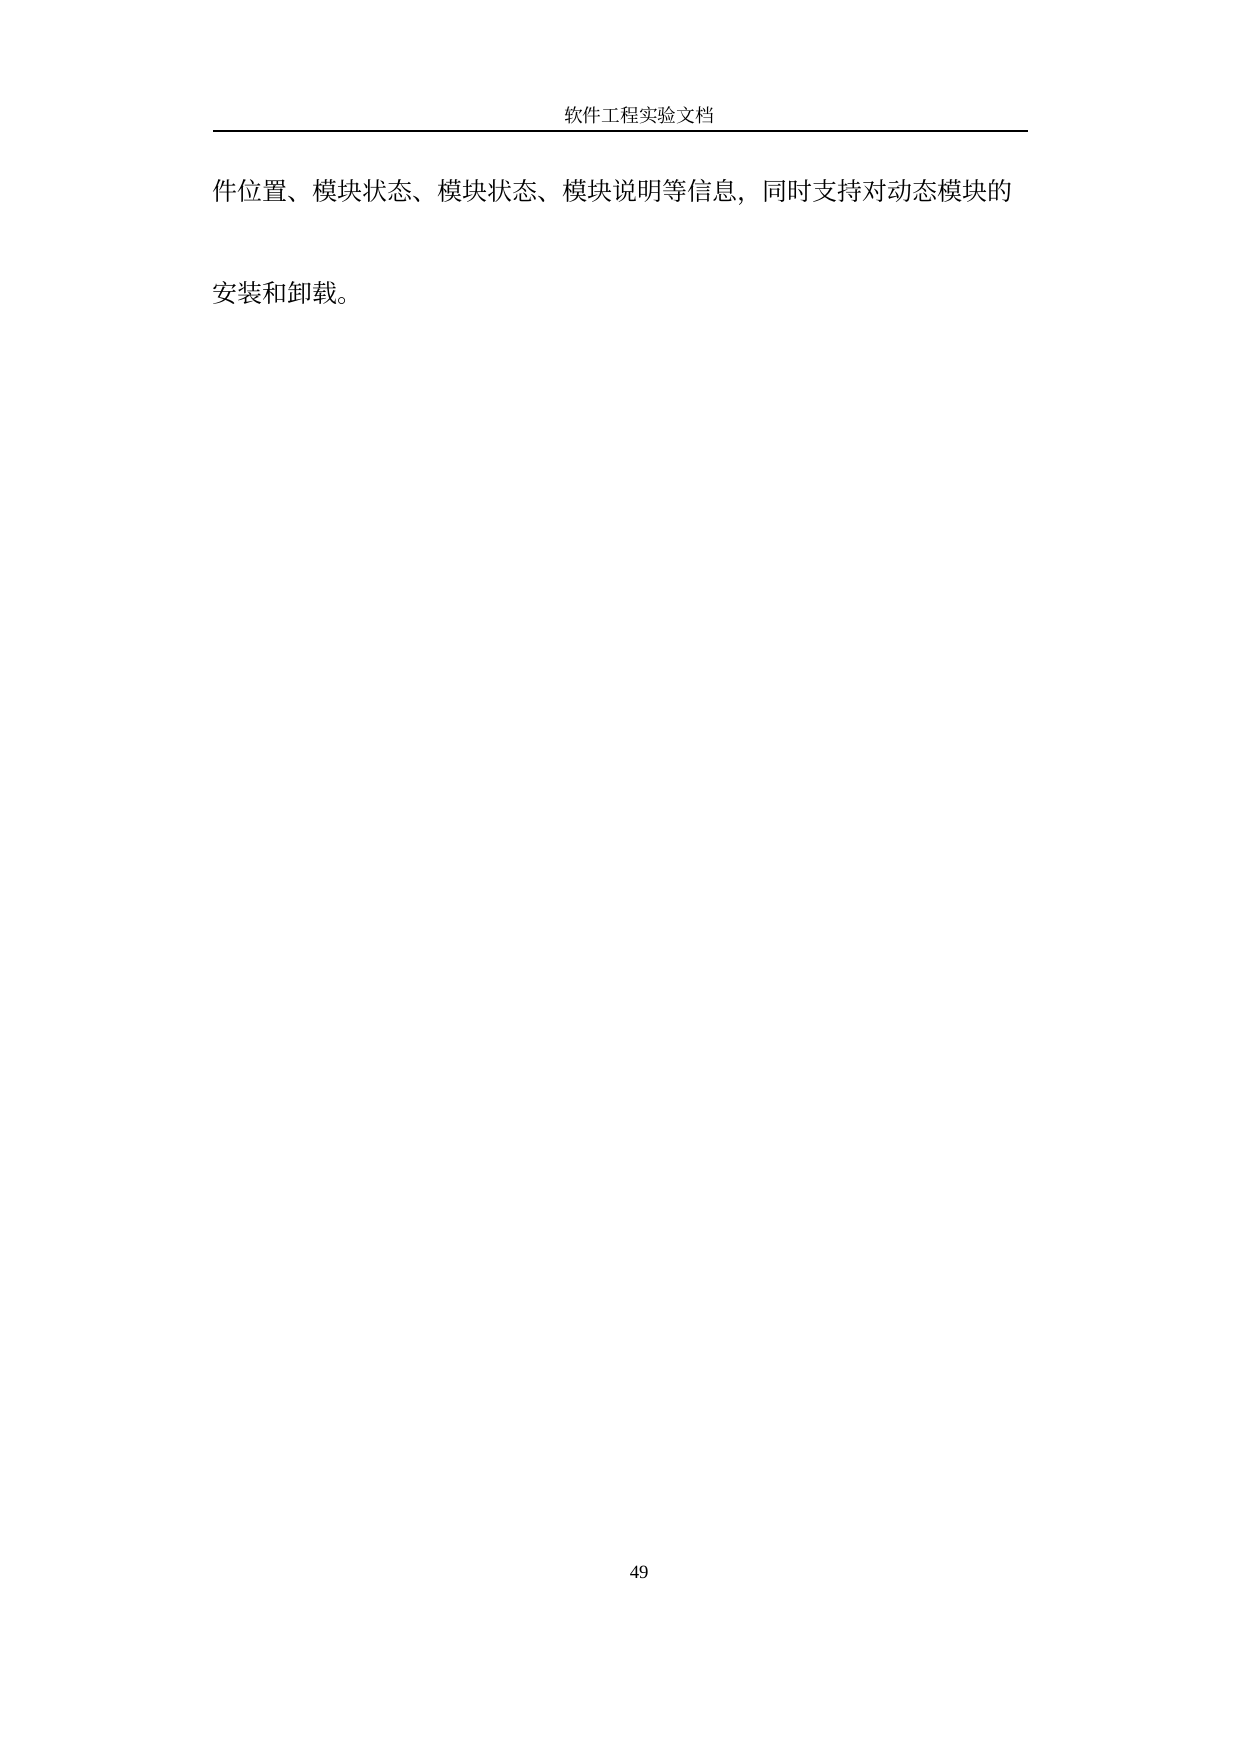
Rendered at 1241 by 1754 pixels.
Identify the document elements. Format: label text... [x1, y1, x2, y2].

text 模块管理模块需要实现查看现有模块的模块名称、模块类型、模块文件位置、模块状态、模块状态、模块说明等信息，同时支持对动态模块的安装和卸载。 [212, 156, 1028, 325]
